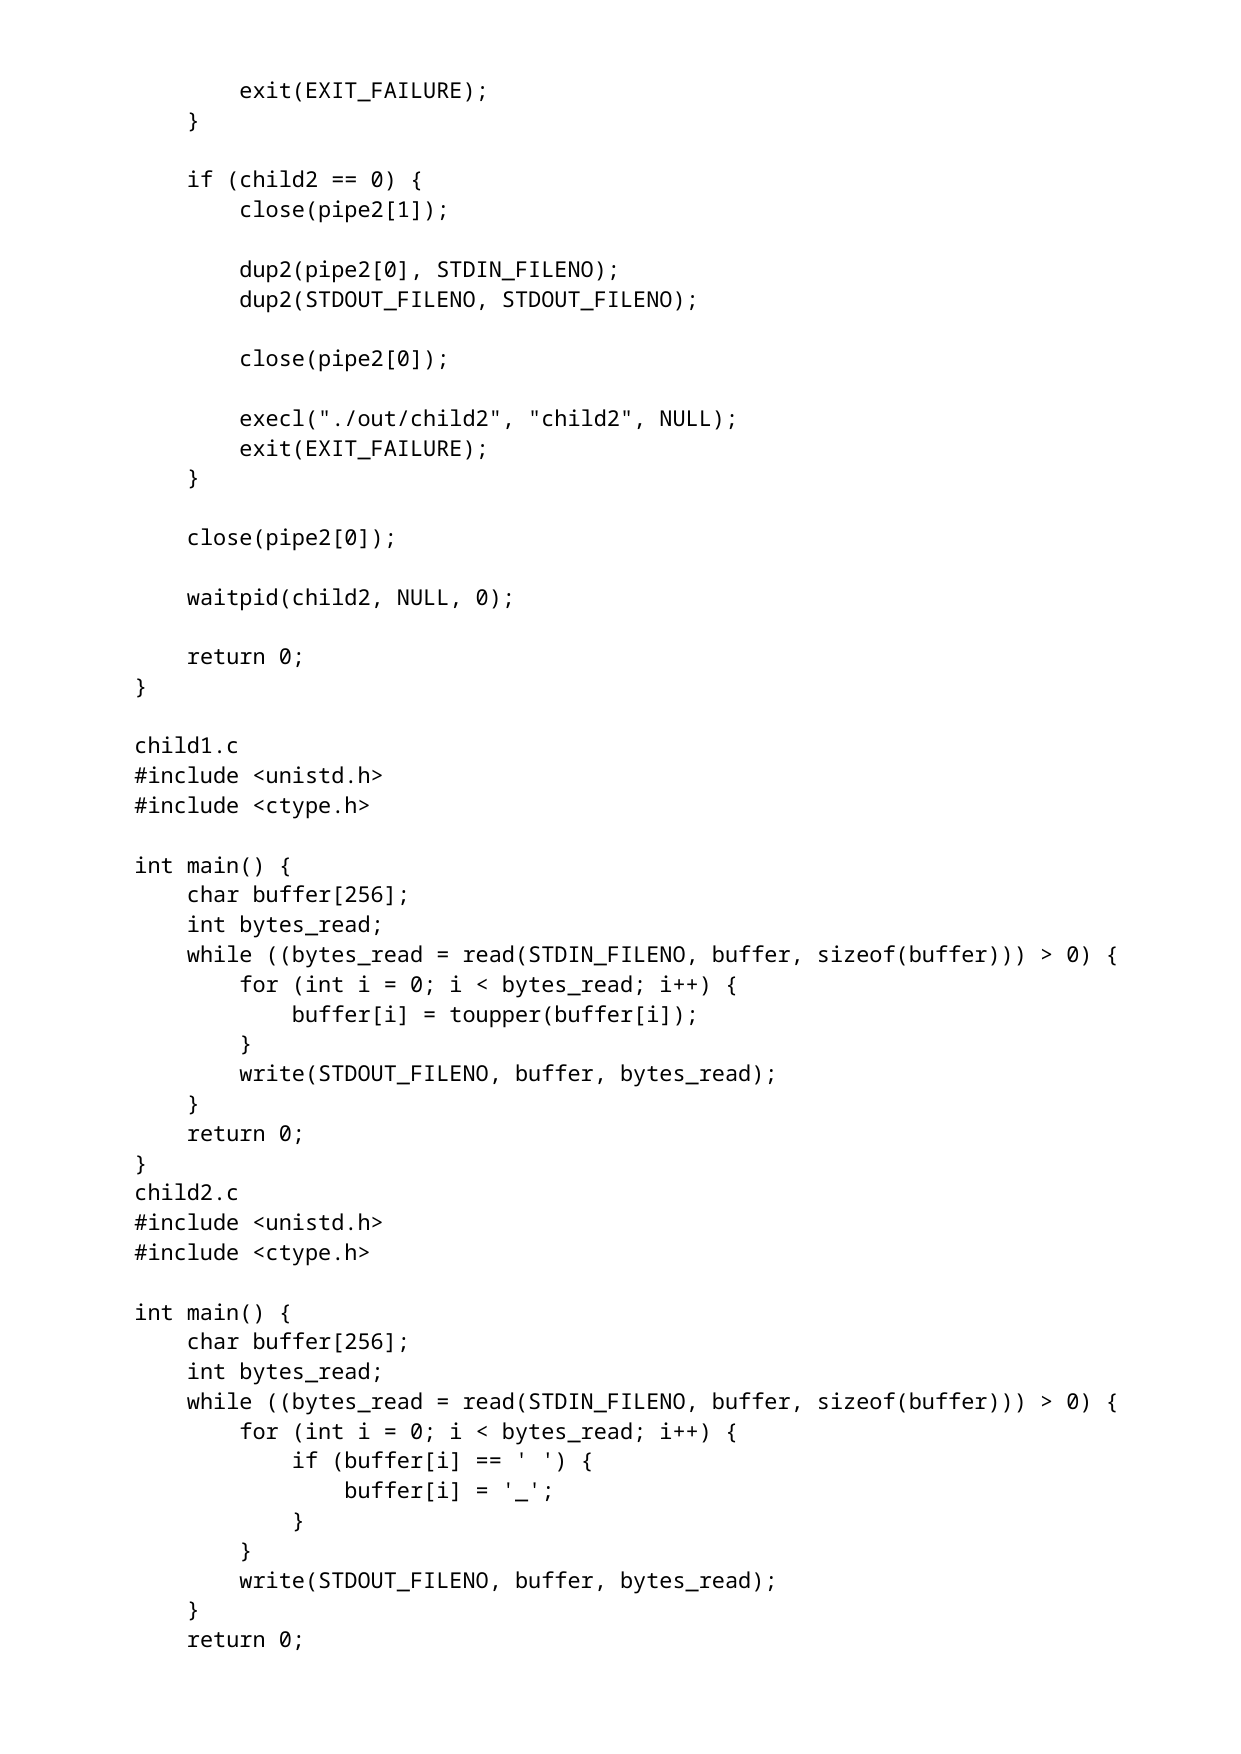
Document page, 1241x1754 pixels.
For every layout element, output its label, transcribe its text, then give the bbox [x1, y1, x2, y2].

text } [134, 462, 1165, 492]
text dup2(STDOUT_FILENO, STDOUT_FILENO); [134, 283, 1165, 313]
text execl("./out/child2", "child2", NULL); [134, 403, 1165, 432]
text } [134, 1535, 1165, 1564]
text close(pipe2[1]); [134, 194, 1165, 224]
text if (child2 == 0) { [134, 164, 1165, 194]
text waitpid(child2, NULL, 0); [134, 581, 1165, 611]
text close(pipe2[0]); [134, 343, 1165, 373]
text } [134, 105, 1165, 134]
text } [134, 1028, 1165, 1058]
text if (buffer[i] == ' ') { [134, 1445, 1165, 1475]
text int main() { [134, 849, 1165, 879]
text child2.c [134, 1177, 1165, 1207]
text close(pipe2[0]); [134, 522, 1165, 552]
text for (int i = 0; i < bytes_read; i++) { [134, 969, 1165, 998]
text } [134, 1505, 1165, 1535]
text return 0; [134, 1118, 1165, 1147]
text #include <ctype.h> [134, 1237, 1165, 1267]
text } [134, 1088, 1165, 1118]
text exit(EXIT_FAILURE); [134, 75, 1165, 105]
text return 0; [134, 1624, 1165, 1654]
text #include <ctype.h> [134, 790, 1165, 820]
text dup2(pipe2[0], STDIN_FILENO); [134, 254, 1165, 283]
text buffer[i] = '_'; [134, 1475, 1165, 1505]
text exit(EXIT_FAILURE); [134, 432, 1165, 462]
text char buffer[256]; [134, 1326, 1165, 1356]
text write(STDOUT_FILENO, buffer, bytes_read); [134, 1564, 1165, 1594]
text #include <unistd.h> [134, 760, 1165, 790]
text int bytes_read; [134, 1356, 1165, 1386]
text return 0; [134, 641, 1165, 671]
text } [134, 1594, 1165, 1624]
text } [134, 1147, 1165, 1177]
text write(STDOUT_FILENO, buffer, bytes_read); [134, 1058, 1165, 1088]
text int bytes_read; [134, 909, 1165, 939]
text int main() { [134, 1296, 1165, 1326]
text for (int i = 0; i < bytes_read; i++) { [134, 1416, 1165, 1445]
text child1.c [134, 730, 1165, 760]
text } [134, 671, 1165, 701]
text while ((bytes_read = read(STDIN_FILENO, buffer, sizeof(buffer))) > 0) { [134, 1386, 1165, 1416]
text while ((bytes_read = read(STDIN_FILENO, buffer, sizeof(buffer))) > 0) { [134, 939, 1165, 969]
text char buffer[256]; [134, 879, 1165, 909]
text buffer[i] = toupper(buffer[i]); [134, 998, 1165, 1028]
text #include <unistd.h> [134, 1207, 1165, 1237]
